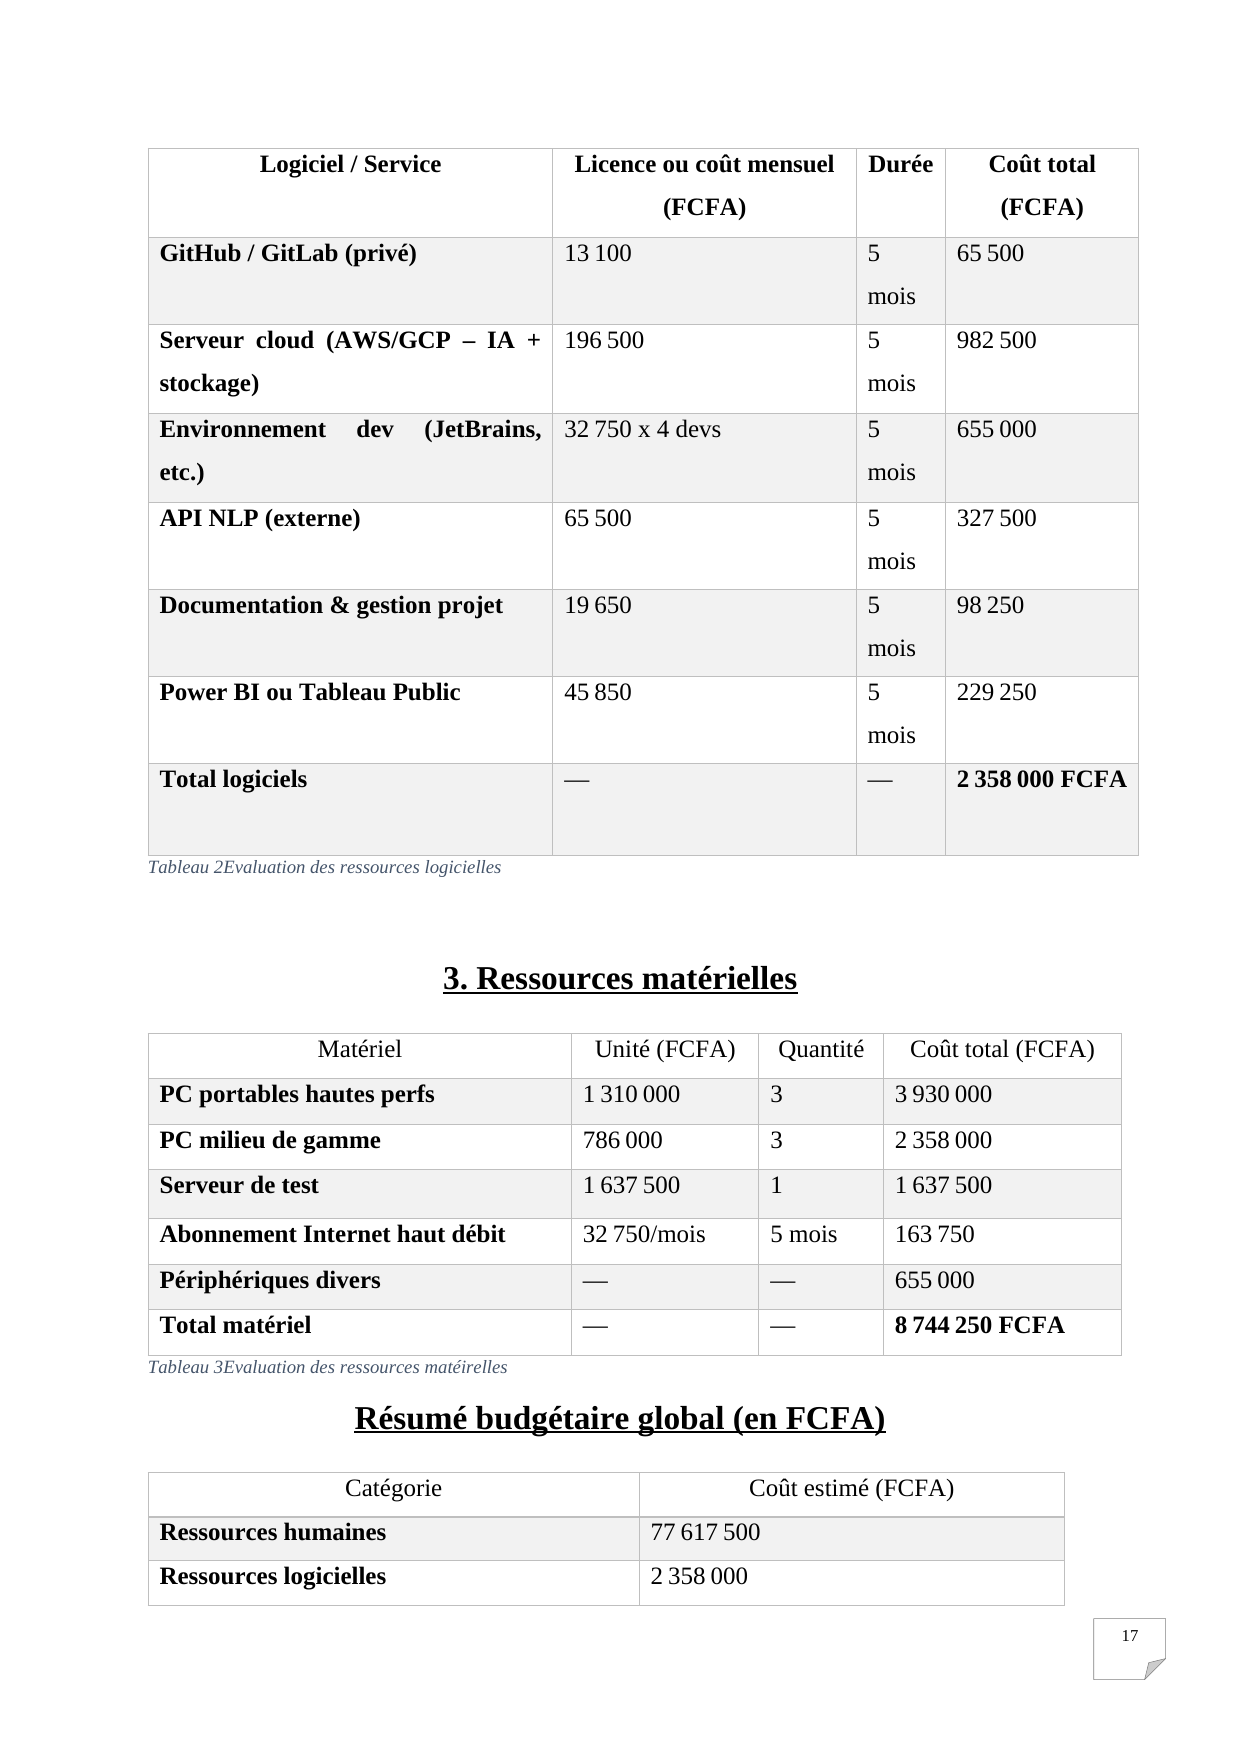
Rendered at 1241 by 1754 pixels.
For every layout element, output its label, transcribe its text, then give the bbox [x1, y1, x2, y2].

table_cell 327 500 [946, 503, 1138, 589]
table_cell 1 310 000 [572, 1079, 758, 1124]
table_cell 786 000 [572, 1125, 758, 1169]
table_cell 19 650 [553, 590, 856, 676]
table_header Coût total (FCFA) [884, 1034, 1121, 1078]
table_cell 5 mois [857, 590, 945, 676]
table_cell Périphériques divers [149, 1265, 571, 1309]
table_cell Environnement dev (JetBrains, etc.) [149, 414, 552, 502]
table_cell 982 500 [946, 325, 1138, 413]
table_cell 98 250 [946, 590, 1138, 676]
table_cell 5 mois [759, 1219, 883, 1264]
table_cell 5 mois [857, 238, 945, 324]
table_cell 655 000 [946, 414, 1138, 502]
table_cell — [553, 764, 856, 855]
table_cell 5 mois [857, 503, 945, 589]
table_cell — [857, 764, 945, 855]
table_cell PC portables hautes perfs [149, 1079, 571, 1124]
table_cell — [759, 1265, 883, 1309]
table_cell 2 358 000 [640, 1561, 1064, 1604]
subtitle Résumé budgétaire global (en FCFA) [148, 1398, 1093, 1436]
table_cell 65 500 [553, 503, 856, 589]
table_cell API NLP (externe) [149, 503, 552, 589]
table_cell GitHub / GitLab (privé) [149, 238, 552, 324]
table_header Logiciel / Service [149, 149, 552, 237]
table_cell Total logiciels [149, 764, 552, 855]
table_cell 229 250 [946, 677, 1138, 763]
table_cell 3 [759, 1079, 883, 1124]
table_cell Ressources humaines [149, 1518, 639, 1560]
table_cell 3 930 000 [884, 1079, 1121, 1124]
table_header Coût total (FCFA) [946, 149, 1138, 237]
table_cell 13 100 [553, 238, 856, 324]
table_cell 655 000 [884, 1265, 1121, 1309]
table_cell Serveur de test [149, 1170, 571, 1218]
table_cell Total matériel [149, 1310, 571, 1355]
table_cell 2 358 000 [884, 1125, 1121, 1169]
subtitle 3. Ressources matérielles [148, 959, 1093, 997]
table_cell — [572, 1310, 758, 1355]
table_cell 2 358 000 FCFA [946, 764, 1138, 855]
table_cell 8 744 250 FCFA [884, 1310, 1121, 1355]
table_header Coût estimé (FCFA) [640, 1473, 1064, 1516]
table_cell 196 500 [553, 325, 856, 413]
table_cell 3 [759, 1125, 883, 1169]
table_header Quantité [759, 1034, 883, 1078]
table_cell — [572, 1265, 758, 1309]
table_cell Serveur cloud (AWS/GCP – IA + stockage) [149, 325, 552, 413]
table_cell 65 500 [946, 238, 1138, 324]
table_cell 5 mois [857, 677, 945, 763]
table_cell 77 617 500 [640, 1518, 1064, 1560]
table_cell 32 750 x 4 devs [553, 414, 856, 502]
table_header Catégorie [149, 1473, 639, 1516]
table_header Licence ou coût mensuel (FCFA) [553, 149, 856, 237]
table_cell 5 mois [857, 414, 945, 502]
table_header Durée [857, 149, 945, 237]
table_cell Documentation & gestion projet [149, 590, 552, 676]
table_cell 5 mois [857, 325, 945, 413]
table_cell 32 750/mois [572, 1219, 758, 1264]
table_cell 1 [759, 1170, 883, 1218]
table_header Matériel [149, 1034, 571, 1078]
table_cell Power BI ou Tableau Public [149, 677, 552, 763]
table_cell PC milieu de gamme [149, 1125, 571, 1169]
table_cell Abonnement Internet haut débit [149, 1219, 571, 1264]
table_cell 163 750 [884, 1219, 1121, 1264]
table_cell 1 637 500 [884, 1170, 1121, 1218]
table_cell 45 850 [553, 677, 856, 763]
table_cell Ressources logicielles [149, 1561, 639, 1604]
table_cell — [759, 1310, 883, 1355]
table_cell 1 637 500 [572, 1170, 758, 1218]
table_header Unité (FCFA) [572, 1034, 758, 1078]
